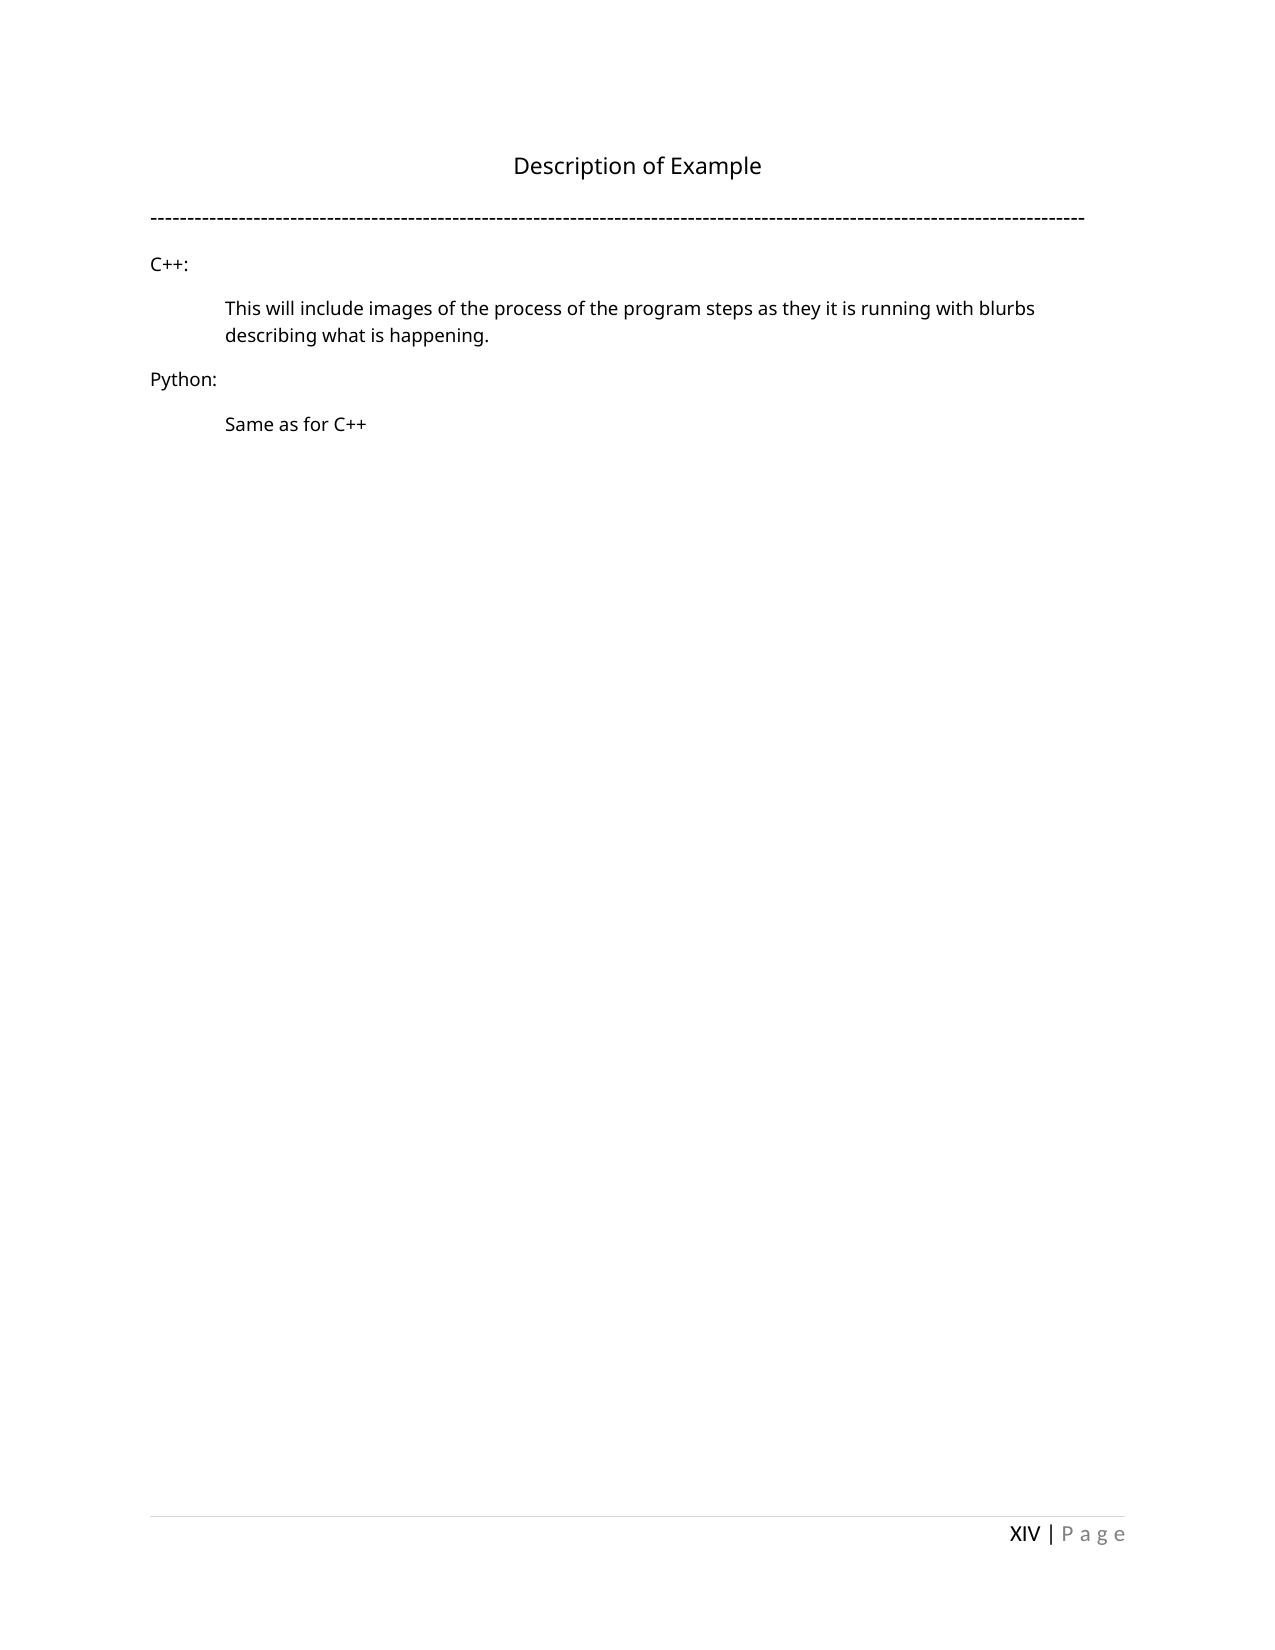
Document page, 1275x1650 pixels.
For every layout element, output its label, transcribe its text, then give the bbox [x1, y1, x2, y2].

text Description of Example [150, 150, 1125, 181]
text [150, 200, 1125, 232]
text Same as for C++ [150, 411, 1125, 436]
text C++: [150, 251, 1125, 276]
text This will include images of the process of the program steps as they it is running with blurbs describing what is happening. [225, 295, 1125, 348]
text Python: [150, 367, 1125, 392]
